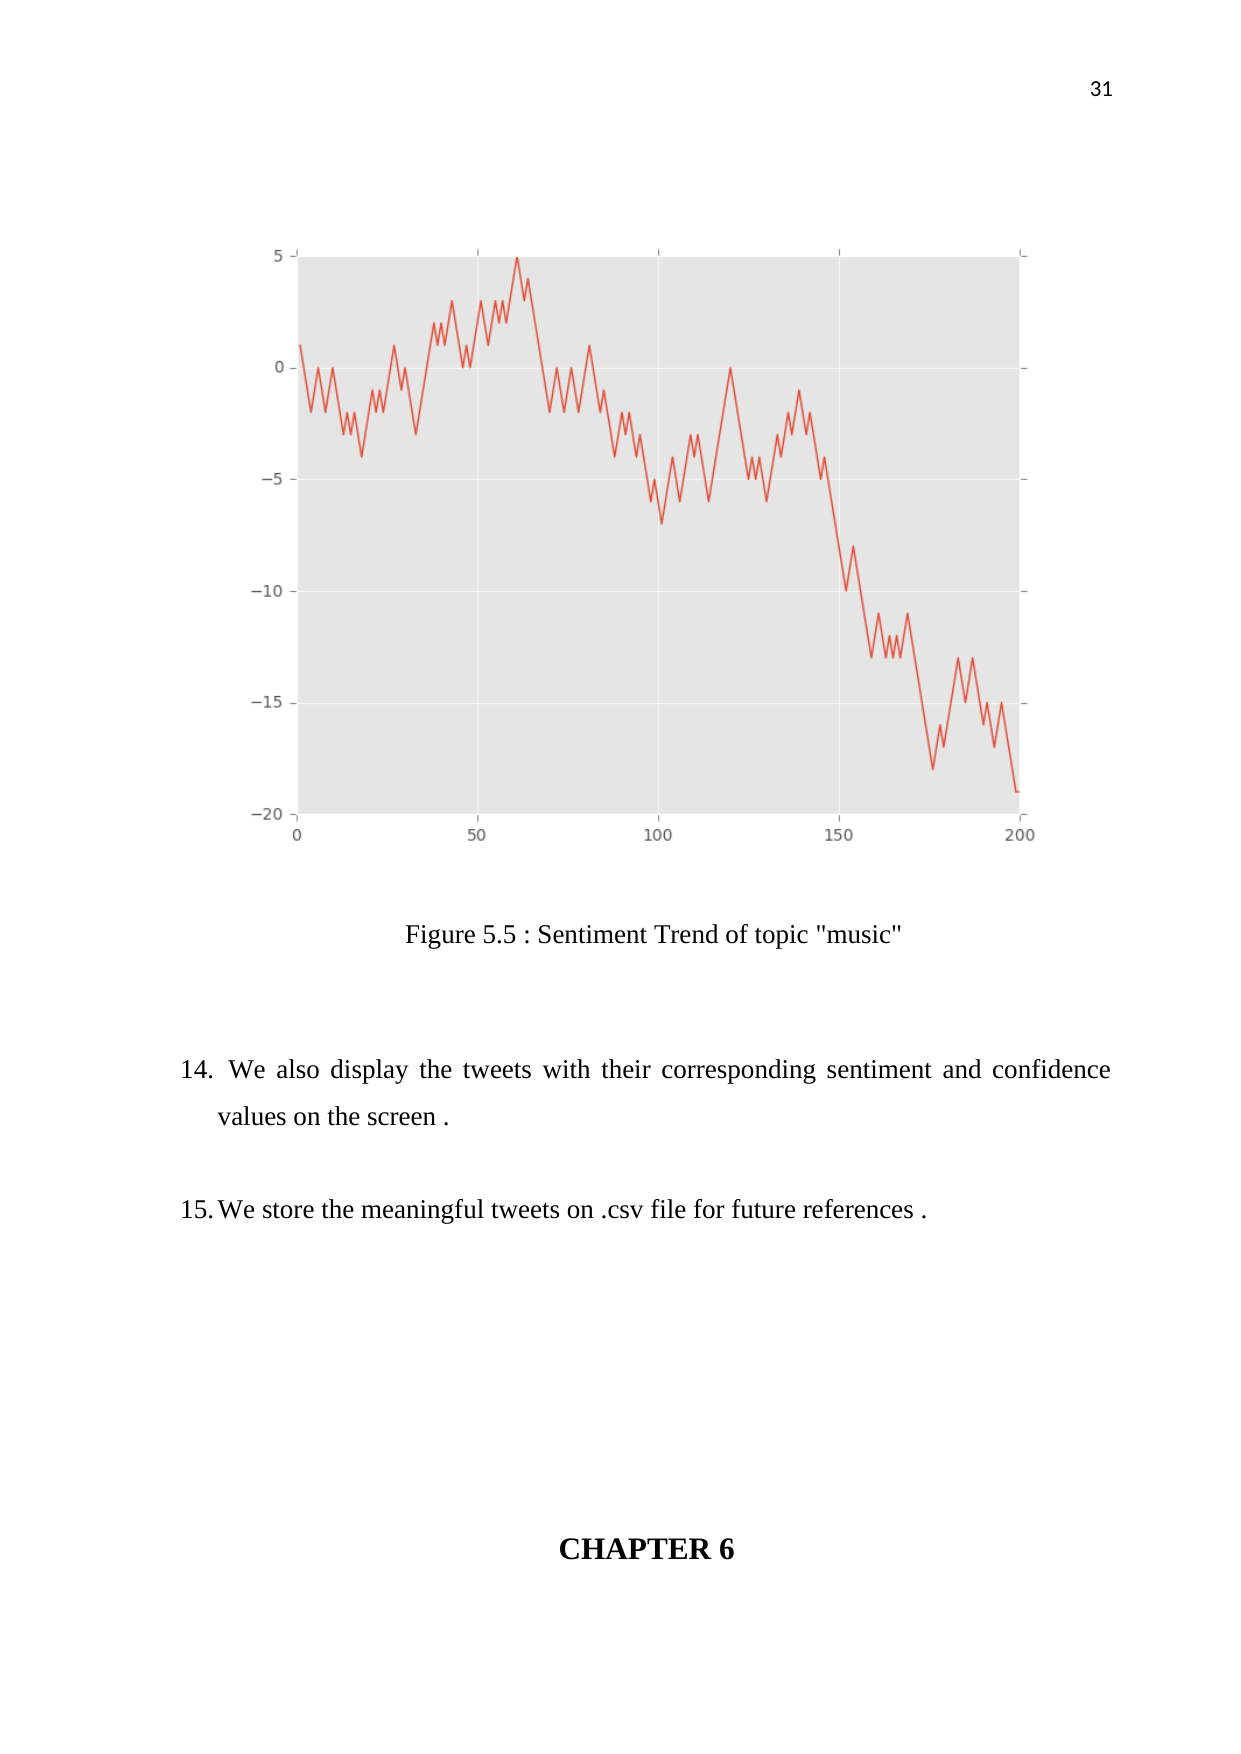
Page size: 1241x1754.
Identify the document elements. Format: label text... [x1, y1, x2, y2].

picture [180, 187, 1113, 884]
text Figure 5.5 : Sentiment Trend of topic "music" [180, 918, 1113, 949]
list We store the meaningful tweets on .csv file for future references . [180, 1193, 1113, 1224]
list We also display the tweets with their corresponding sentiment and confidence values on the screen . [180, 1053, 1113, 1131]
text CHAPTER 6 [180, 1530, 1113, 1566]
